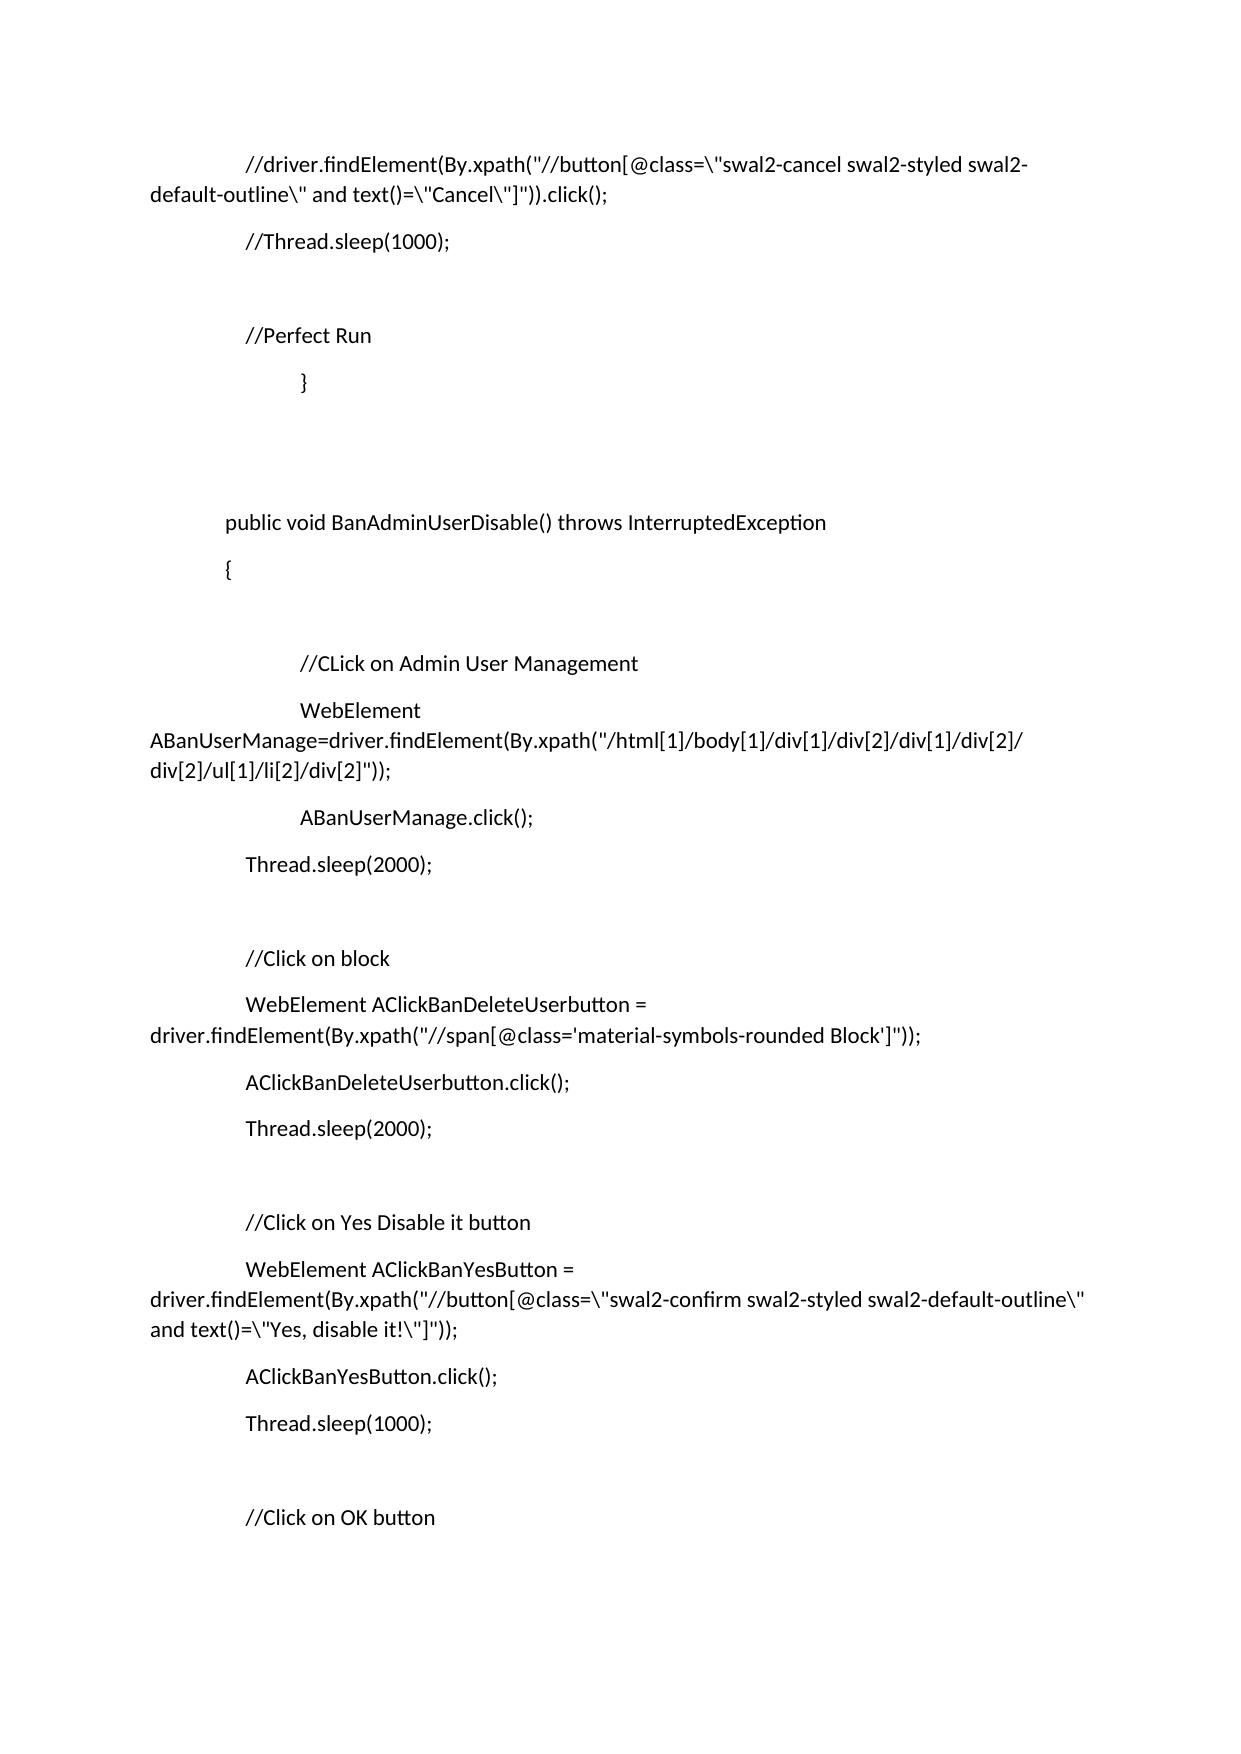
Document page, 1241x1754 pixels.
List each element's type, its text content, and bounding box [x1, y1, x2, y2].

text Thread.sleep(1000); [150, 1409, 1090, 1437]
text //CLick on Admin User Management [150, 649, 1090, 677]
text { [150, 555, 1090, 583]
text WebElement AClickBanYesButton = driver.findElement(By.xpath("//button[@class=\"swal2-confirm swal2-styled swal2-default-outline\" and text()=\"Yes, disable it!\"]")); [150, 1255, 1090, 1344]
text Thread.sleep(2000); [150, 850, 1090, 878]
text WebElement ABanUserManage=driver.findElement(By.xpath("/html[1]/body[1]/div[1]/div[2]/div[1]/div[2]/div[2]/ul[1]/li[2]/div[2]")); [150, 696, 1090, 784]
text AClickBanDeleteUserbutton.click(); [150, 1068, 1090, 1096]
text ABanUserManage.click(); [150, 803, 1090, 831]
text AClickBanYesButton.click(); [150, 1362, 1090, 1391]
text //Click on OK button [150, 1503, 1090, 1531]
text //Thread.sleep(1000); [150, 227, 1090, 255]
text //Click on block [150, 944, 1090, 972]
text Thread.sleep(2000); [150, 1114, 1090, 1143]
text //driver.findElement(By.xpath("//button[@class=\"swal2-cancel swal2-styled swal2-default-outline\" and text()=\"Cancel\"]")).click(); [150, 150, 1090, 208]
text //Click on Yes Disable it button [150, 1208, 1090, 1236]
text WebElement AClickBanDeleteUserbutton = driver.findElement(By.xpath("//span[@class='material-symbols-rounded Block']")); [150, 991, 1090, 1049]
text public void BanAdminUserDisable() throws InterruptedException [150, 508, 1090, 536]
text } [150, 368, 1090, 396]
text //Perfect Run [150, 321, 1090, 349]
